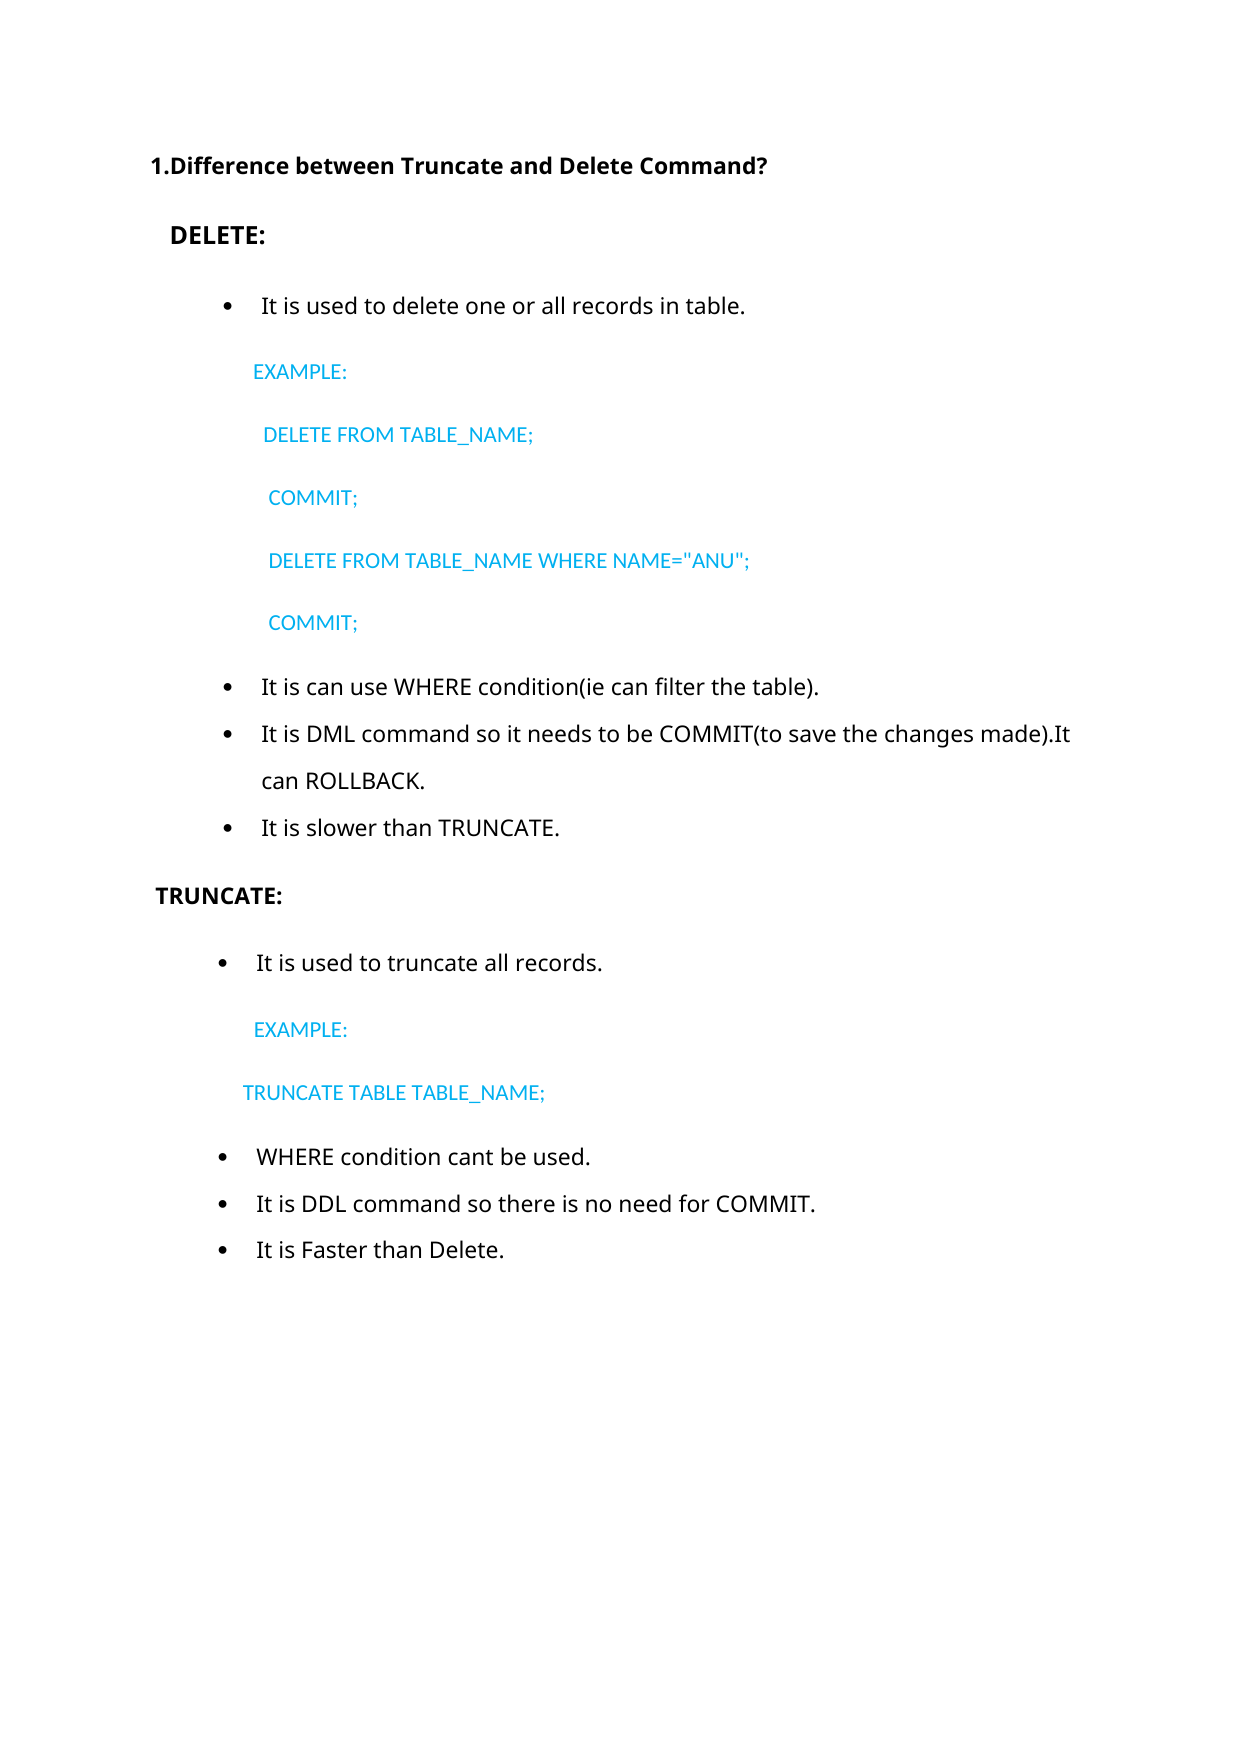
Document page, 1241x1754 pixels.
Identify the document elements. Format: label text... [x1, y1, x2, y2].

text COMMIT; [150, 483, 1090, 511]
list It is slower than TRUNCATE. [223, 812, 1090, 843]
list It is used to truncate all records. [219, 947, 1090, 979]
text EXAMPLE: [150, 357, 1090, 385]
text DELETE FROM TABLE_NAME WHERE NAME="ANU"; [150, 546, 1090, 574]
text DELETE FROM TABLE_NAME; [150, 420, 1090, 448]
list It is DML command so it needs to be COMMIT(to save the changes made).It can ROLLBACK. [223, 718, 1090, 796]
list It is Faster than Delete. [219, 1234, 1090, 1266]
text 1.Difference between Truncate and Delete Command? [150, 150, 1090, 181]
list It is DDL command so there is no need for COMMIT. [219, 1188, 1090, 1219]
text EXAMPLE: [150, 1015, 1090, 1043]
list It is used to delete one or all records in table. [223, 289, 1090, 321]
text TRUNCATE TABLE TABLE_NAME; [150, 1078, 1090, 1106]
text COMMIT; [150, 608, 1090, 637]
list WHERE condition cant be used. [219, 1141, 1090, 1172]
list It is can use WHERE condition(ie can filter the table). [223, 671, 1090, 703]
text TRUNCATE: [150, 880, 1090, 911]
text DELETE: [150, 218, 1090, 252]
